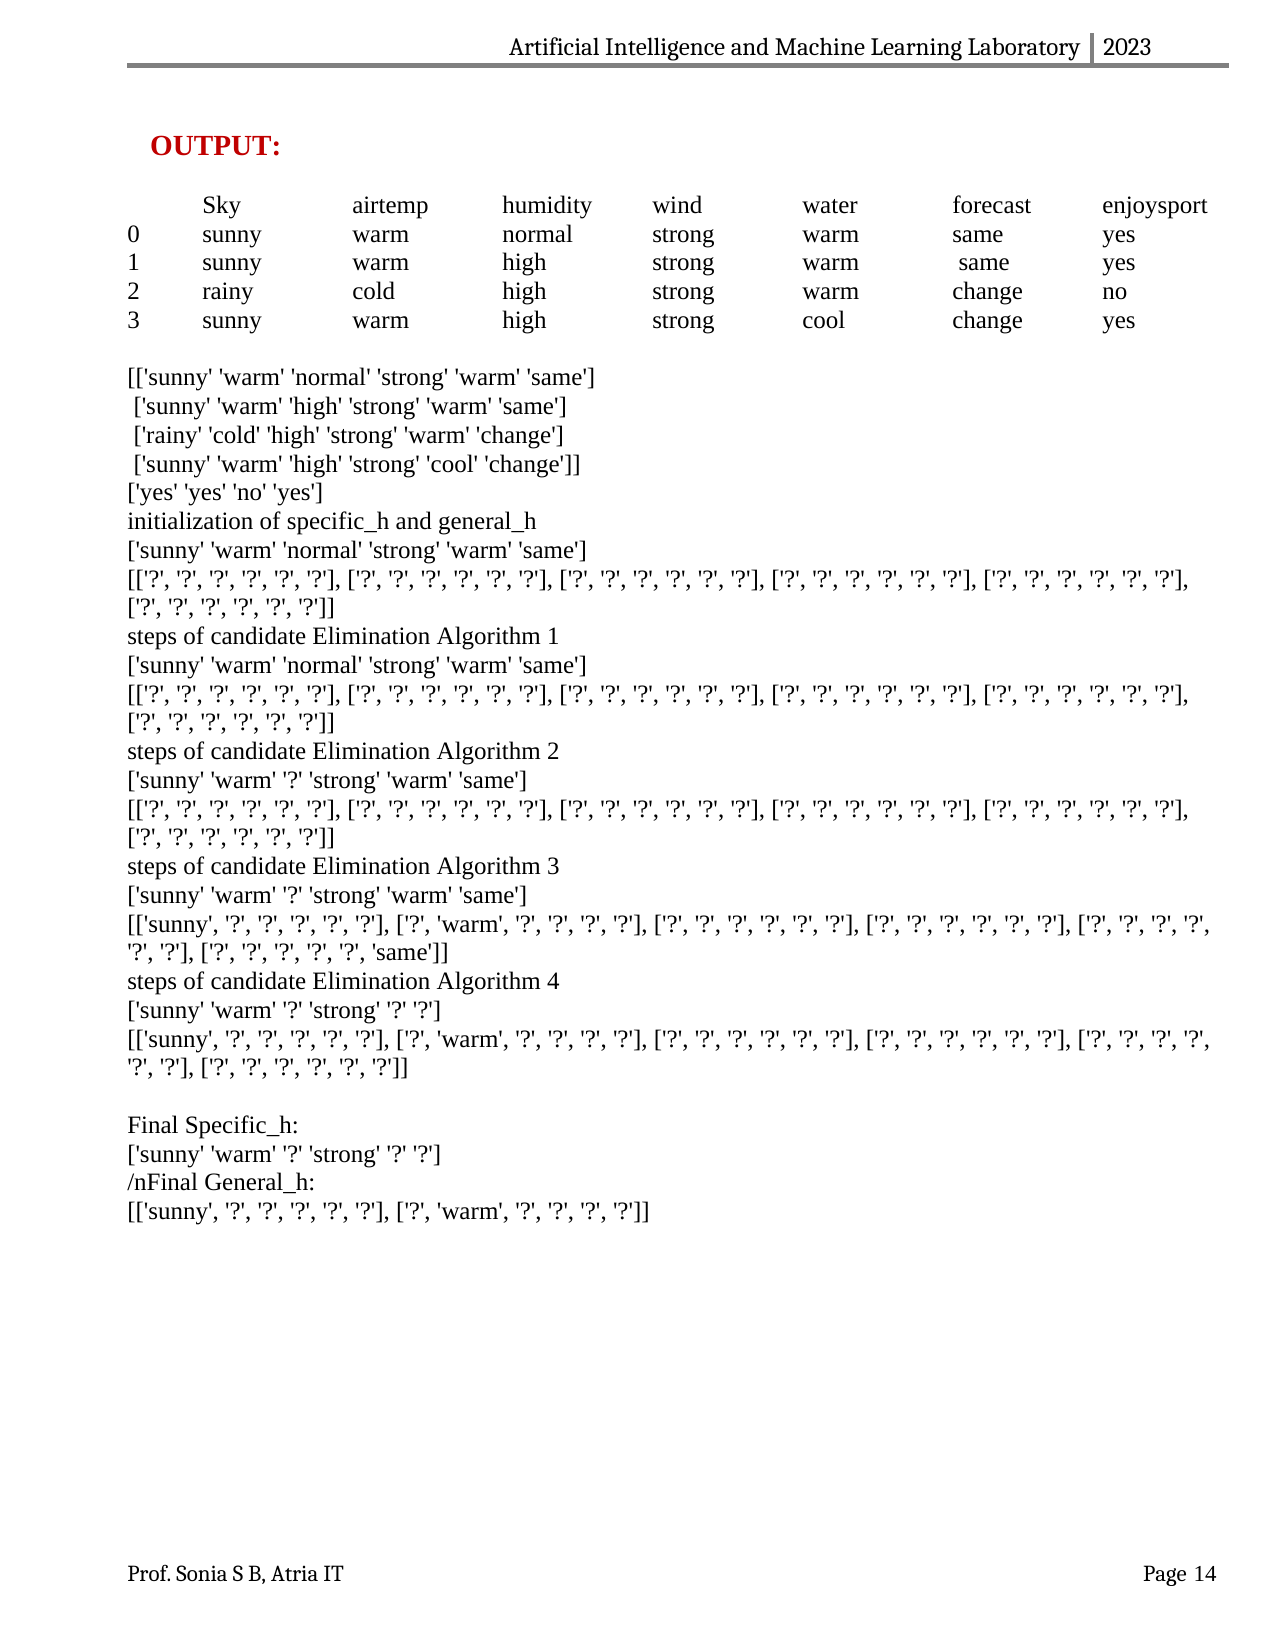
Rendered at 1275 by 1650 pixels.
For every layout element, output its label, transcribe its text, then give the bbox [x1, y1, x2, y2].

text ['sunny' 'warm' '?' 'strong' '?' '?'] [127, 995, 1229, 1024]
text ['sunny' 'warm' '?' 'strong' '?' '?'] [127, 1139, 1229, 1167]
text [['sunny' 'warm' 'normal' 'strong' 'warm' 'same'] [127, 362, 1229, 391]
text ['yes' 'yes' 'no' 'yes'] [127, 477, 1229, 506]
text ['sunny' 'warm' 'high' 'strong' 'cool' 'change']] [127, 449, 1229, 477]
text ['sunny' 'warm' '?' 'strong' 'warm' 'same'] [127, 880, 1229, 909]
text [['?', '?', '?', '?', '?', '?'], ['?', '?', '?', '?', '?', '?'], ['?', '?', '?', '?', '?', '?'], ['?', '?', '?', '?', '?', '?'], ['?', '?', '?', '?', '?', '?'], ['?', '?', '?', '?', '?', '?']] [127, 679, 1229, 736]
text OUTPUT: [150, 128, 1229, 161]
text ['rainy' 'cold' 'high' 'strong' 'warm' 'change'] [127, 420, 1229, 449]
text ['sunny' 'warm' 'normal' 'strong' 'warm' 'same'] [127, 650, 1229, 679]
text [['?', '?', '?', '?', '?', '?'], ['?', '?', '?', '?', '?', '?'], ['?', '?', '?', '?', '?', '?'], ['?', '?', '?', '?', '?', '?'], ['?', '?', '?', '?', '?', '?'], ['?', '?', '?', '?', '?', '?']] [127, 794, 1229, 851]
text steps of candidate Elimination Algorithm 4 [127, 966, 1229, 995]
text [['?', '?', '?', '?', '?', '?'], ['?', '?', '?', '?', '?', '?'], ['?', '?', '?', '?', '?', '?'], ['?', '?', '?', '?', '?', '?'], ['?', '?', '?', '?', '?', '?'], ['?', '?', '?', '?', '?', '?']] [127, 564, 1229, 621]
text ['sunny' 'warm' '?' 'strong' 'warm' 'same'] [127, 765, 1229, 794]
text Sky airtemp humidity wind water forecast enjoysport [127, 190, 1229, 219]
text steps of candidate Elimination Algorithm 3 [127, 851, 1229, 880]
text Final Specific_h: [127, 1110, 1229, 1139]
text ['sunny' 'warm' 'high' 'strong' 'warm' 'same'] [127, 391, 1229, 420]
text ['sunny' 'warm' 'normal' 'strong' 'warm' 'same'] [127, 535, 1229, 564]
text 3 sunny warm high strong cool change yes [127, 305, 1229, 334]
text 1 sunny warm high strong warm same yes [127, 247, 1229, 276]
text steps of candidate Elimination Algorithm 2 [127, 736, 1229, 765]
text 2 rainy cold high strong warm change no [127, 276, 1229, 305]
text [['sunny', '?', '?', '?', '?', '?'], ['?', 'warm', '?', '?', '?', '?'], ['?', '?', '?', '?', '?', '?'], ['?', '?', '?', '?', '?', '?'], ['?', '?', '?', '?', '?', '?'], ['?', '?', '?', '?', '?', 'same']] [127, 909, 1229, 966]
text [['sunny', '?', '?', '?', '?', '?'], ['?', 'warm', '?', '?', '?', '?']] [127, 1196, 1229, 1225]
text 0 sunny warm normal strong warm same yes [127, 219, 1229, 247]
text steps of candidate Elimination Algorithm 1 [127, 621, 1229, 650]
text initialization of specific_h and general_h [127, 506, 1229, 535]
text [['sunny', '?', '?', '?', '?', '?'], ['?', 'warm', '?', '?', '?', '?'], ['?', '?', '?', '?', '?', '?'], ['?', '?', '?', '?', '?', '?'], ['?', '?', '?', '?', '?', '?'], ['?', '?', '?', '?', '?', '?']] [127, 1024, 1229, 1081]
text /nFinal General_h: [127, 1167, 1229, 1196]
